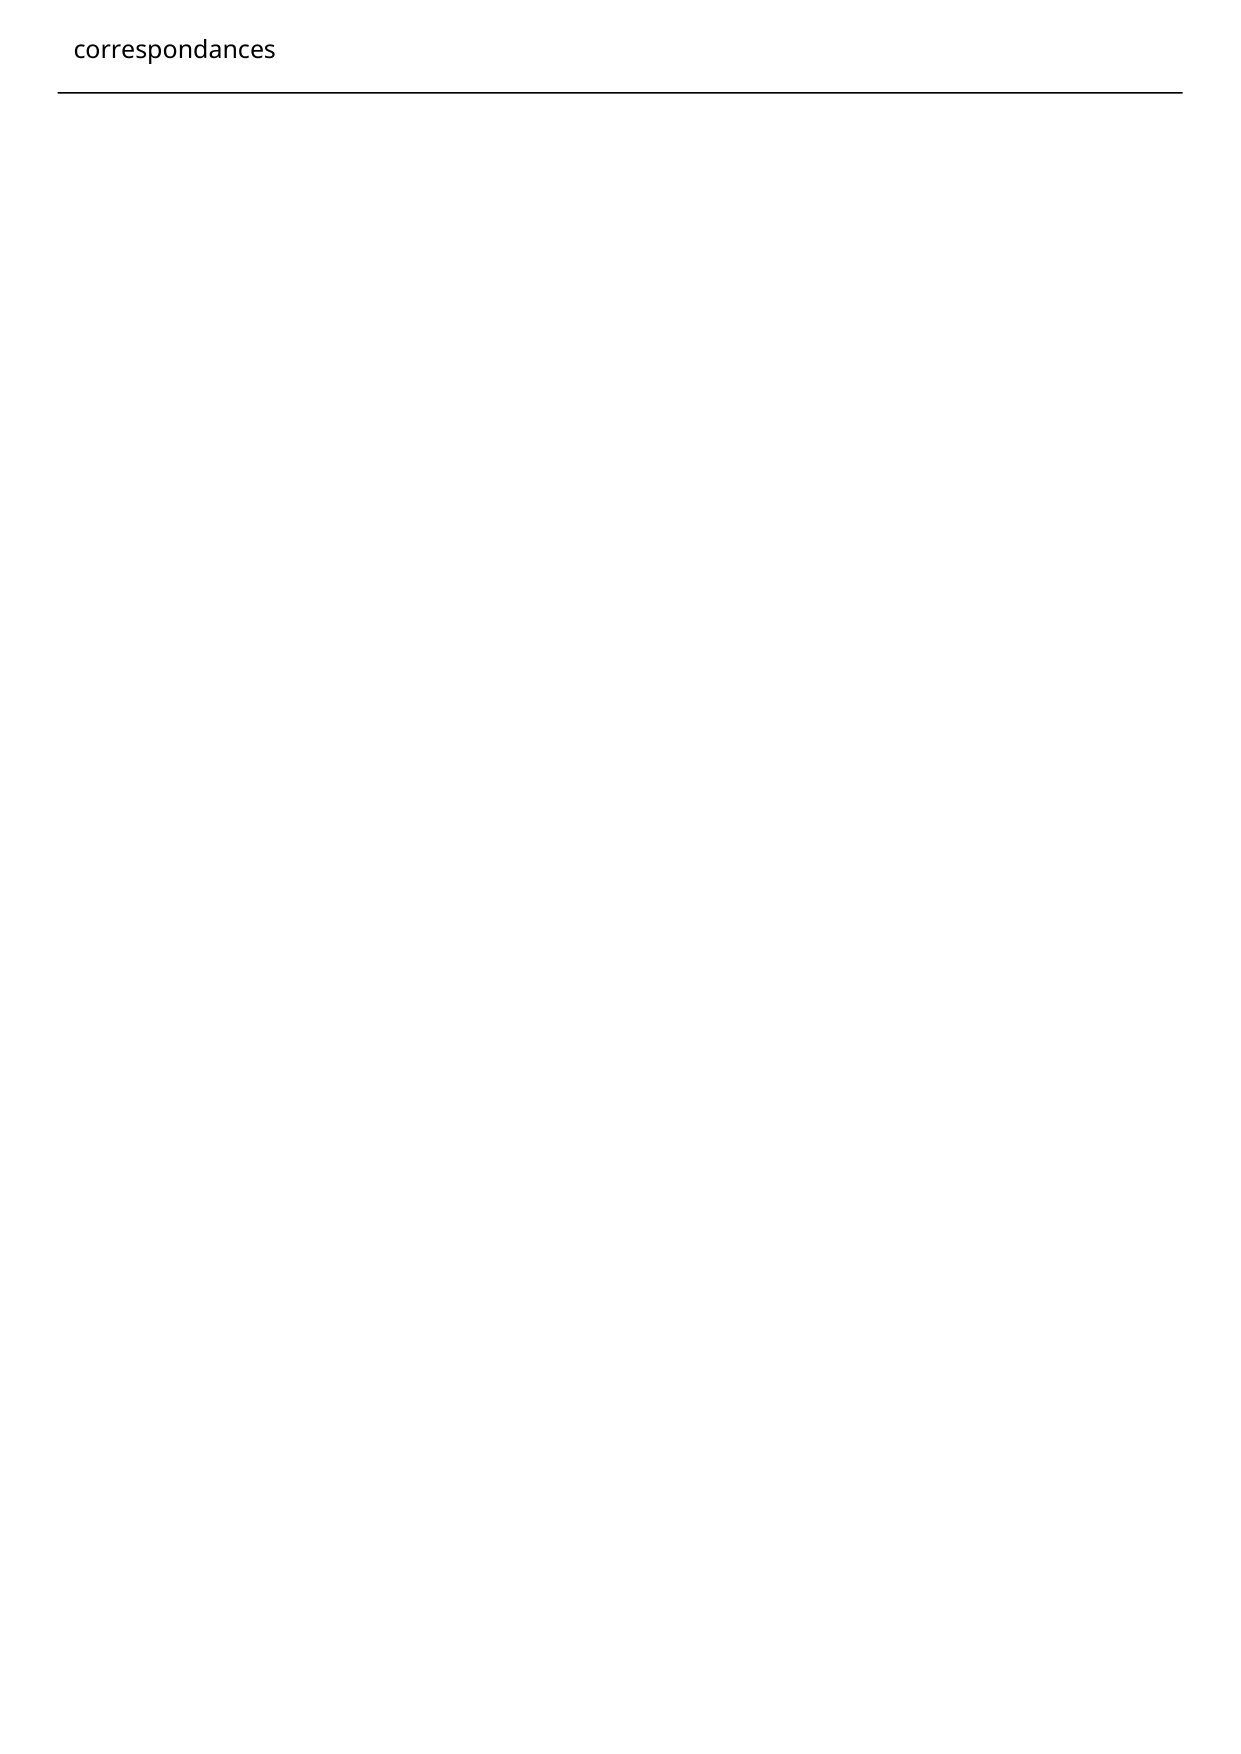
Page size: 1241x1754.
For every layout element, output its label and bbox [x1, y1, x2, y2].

text [73, 31, 852, 65]
